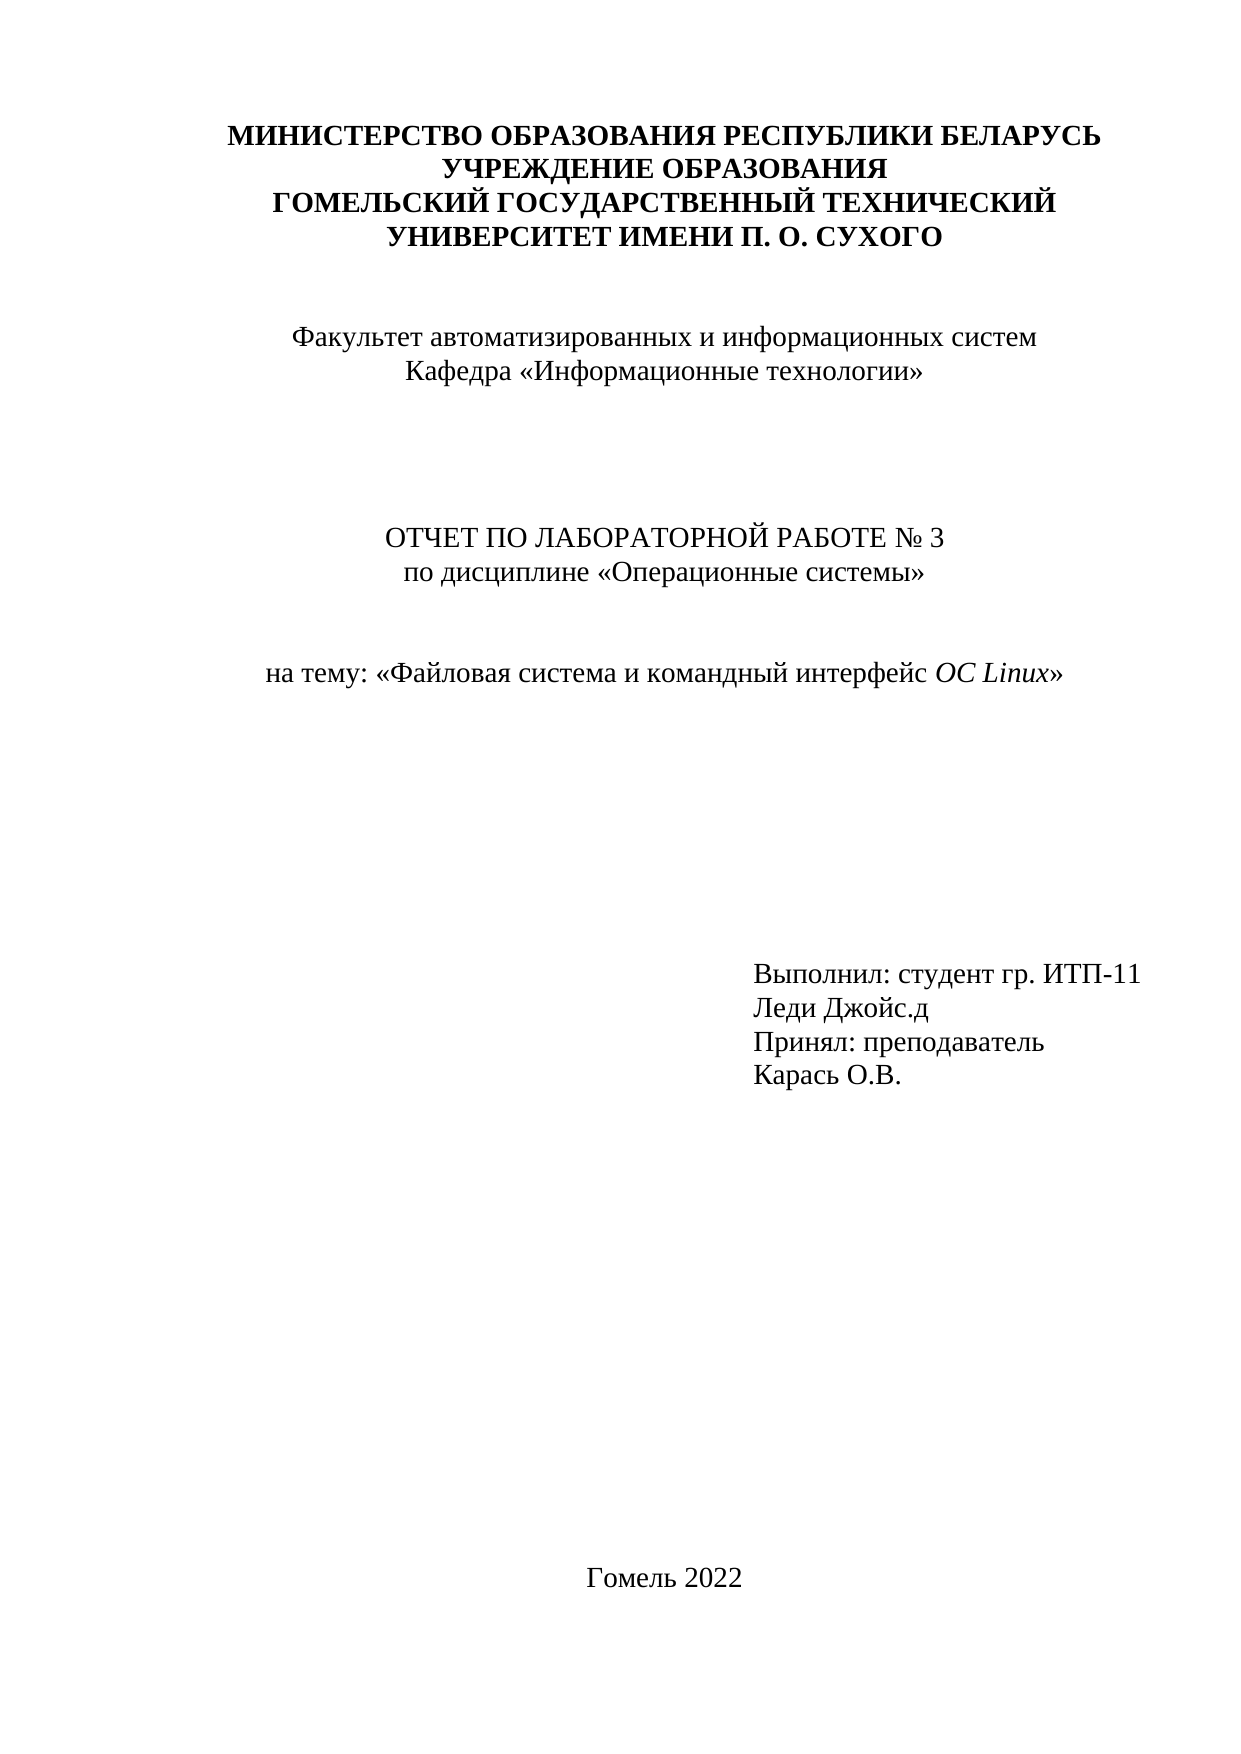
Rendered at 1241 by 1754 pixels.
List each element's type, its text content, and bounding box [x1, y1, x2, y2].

text Гомель 2022 [177, 1560, 1152, 1594]
text Кафедра «Информационные технологии» [177, 353, 1152, 386]
text ГОМЕЛЬСКИЙ ГОСУДАРСТВЕННЫЙ ТЕХНИЧЕСКИЙ УНИВЕРСИТЕТ ИМЕНИ П. О. СУХОГО [177, 185, 1152, 252]
text УЧРЕЖДЕНИЕ ОБРАЗОВАНИЯ [177, 152, 1152, 185]
text Выполнил: студент гр. ИТП-11 [177, 957, 1152, 990]
text Леди Джойс.д [177, 990, 1152, 1024]
text на тему: «Файловая система и командный интерфейс OC Linux» [177, 655, 1152, 688]
text по дисциплине «Операционные системы» [177, 554, 1152, 588]
text Карась О.В. [177, 1057, 1152, 1091]
text Принял: преподаватель [177, 1024, 1152, 1057]
text ОТЧЕТ ПО ЛАБОРАТОРНОЙ РАБОТЕ № 3 [177, 521, 1152, 554]
text МИНИСТЕРСТВО ОБРАЗОВАНИЯ РЕСПУБЛИКИ БЕЛАРУСЬ [177, 118, 1152, 152]
text Факультет автоматизированных и информационных систем [177, 319, 1152, 353]
